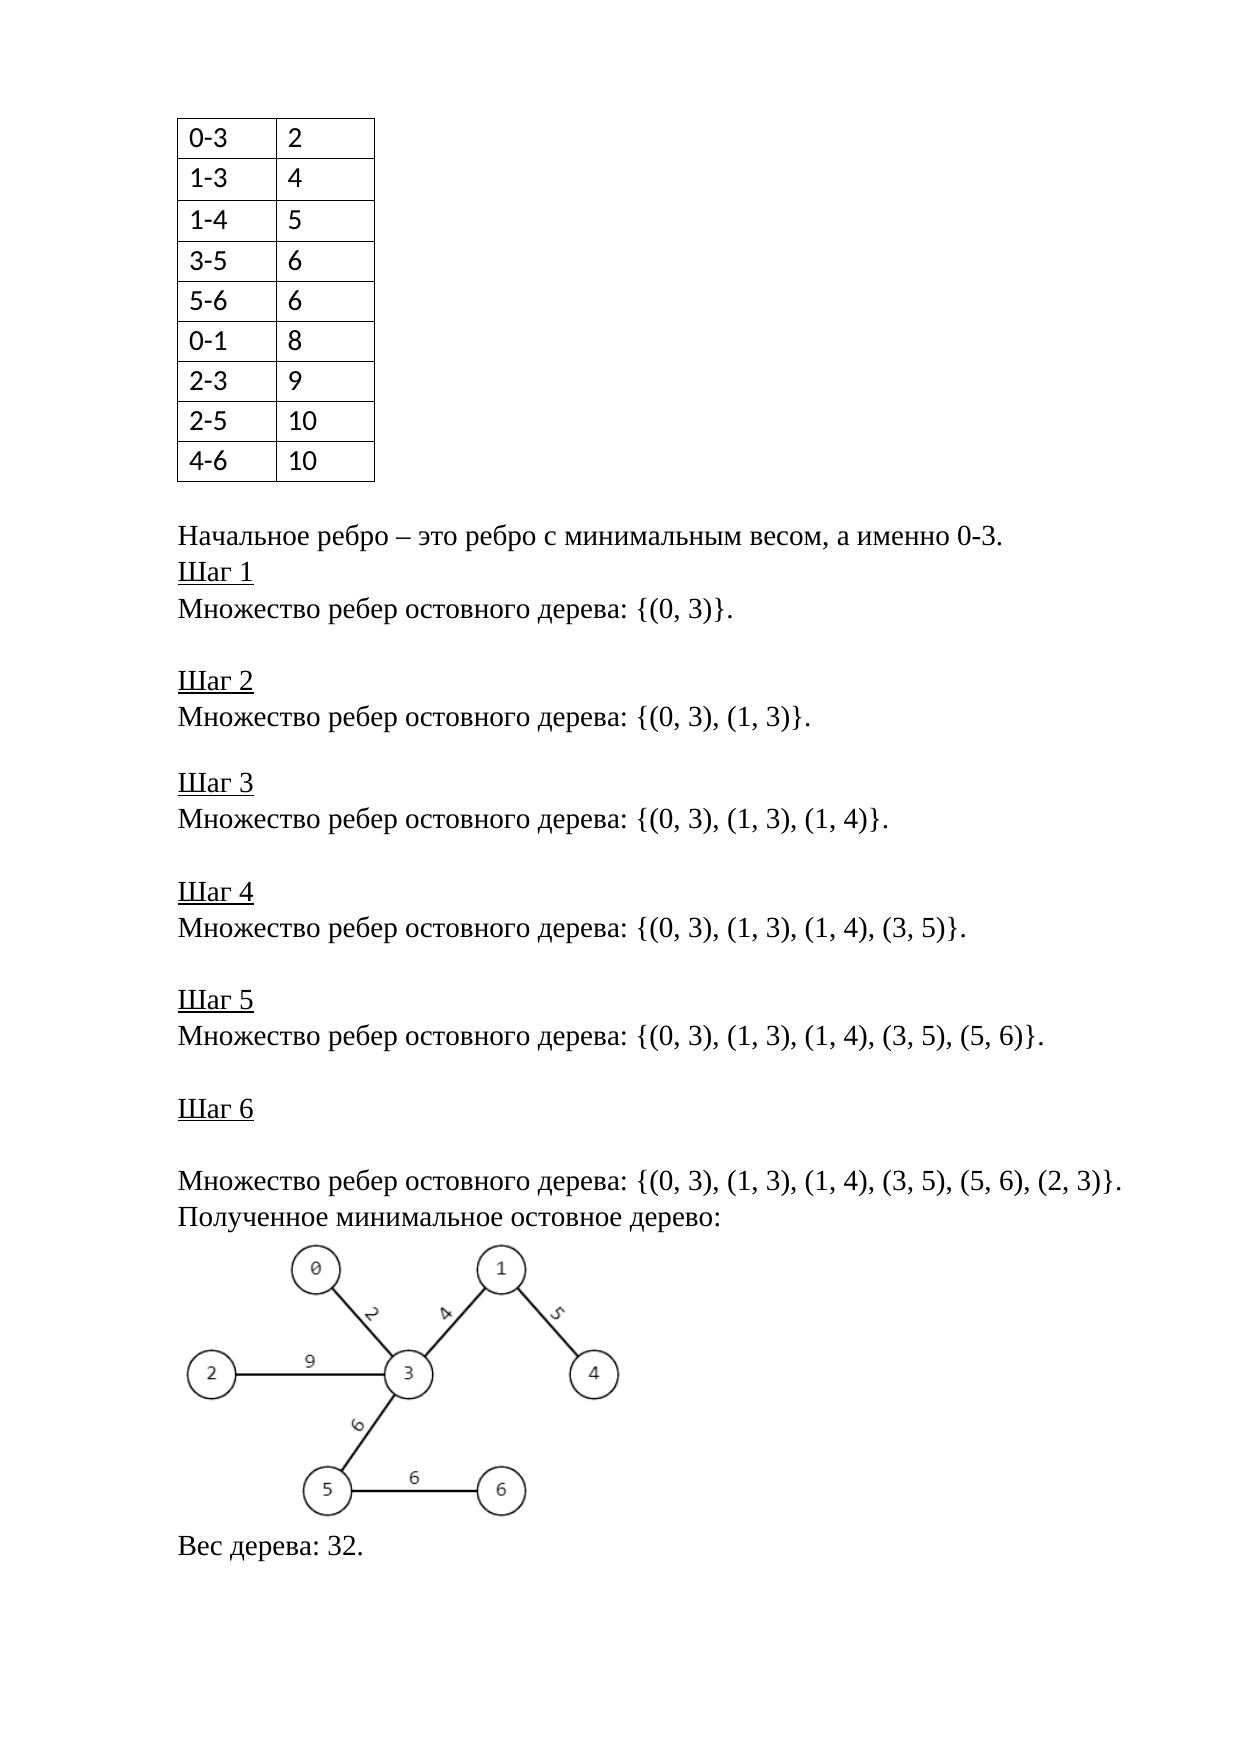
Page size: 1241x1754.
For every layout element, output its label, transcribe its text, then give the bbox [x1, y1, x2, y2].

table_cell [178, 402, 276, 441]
text Множество ребер остовного дерева: {(0, 3), (1, 3), (1, 4), (3, 5), (5, 6), (2, 3)}. [177, 1163, 1152, 1197]
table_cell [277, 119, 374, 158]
text Множество ребер остовного дерева: {(0, 3), (1, 3)}. [177, 699, 1152, 733]
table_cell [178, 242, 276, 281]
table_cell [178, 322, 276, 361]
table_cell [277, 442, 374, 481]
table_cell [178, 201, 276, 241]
text Полученное минимальное остовное дерево: [177, 1199, 1152, 1233]
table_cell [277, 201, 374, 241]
text Шаг 3 [177, 766, 1152, 799]
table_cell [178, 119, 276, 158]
text Множество ребер остовного дерева: {(0, 3), (1, 3), (1, 4), (3, 5)}. [177, 910, 1152, 944]
picture [177, 1235, 629, 1526]
text Шаг 1 [177, 554, 1152, 588]
text Шаг 2 [177, 663, 1152, 697]
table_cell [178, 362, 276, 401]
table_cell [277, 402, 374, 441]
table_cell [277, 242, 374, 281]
text Вес дерева: 32. [177, 1528, 1152, 1561]
text Начальное ребро – это ребро с минимальным весом, а именно 0-3. [177, 518, 1152, 552]
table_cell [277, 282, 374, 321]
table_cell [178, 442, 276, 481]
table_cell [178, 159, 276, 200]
text Множество ребер остовного дерева: {(0, 3), (1, 3), (1, 4)}. [177, 802, 1152, 835]
text Множество ребер остовного дерева: {(0, 3), (1, 3), (1, 4), (3, 5), (5, 6)}. [177, 1018, 1152, 1052]
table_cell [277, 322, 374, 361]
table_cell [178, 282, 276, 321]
text Шаг 4 [177, 874, 1152, 907]
text Множество ребер остовного дерева: {(0, 3)}. [177, 591, 1152, 624]
text Шаг 6 [177, 1091, 1152, 1124]
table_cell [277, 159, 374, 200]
text Шаг 5 [177, 982, 1152, 1016]
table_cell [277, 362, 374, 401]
